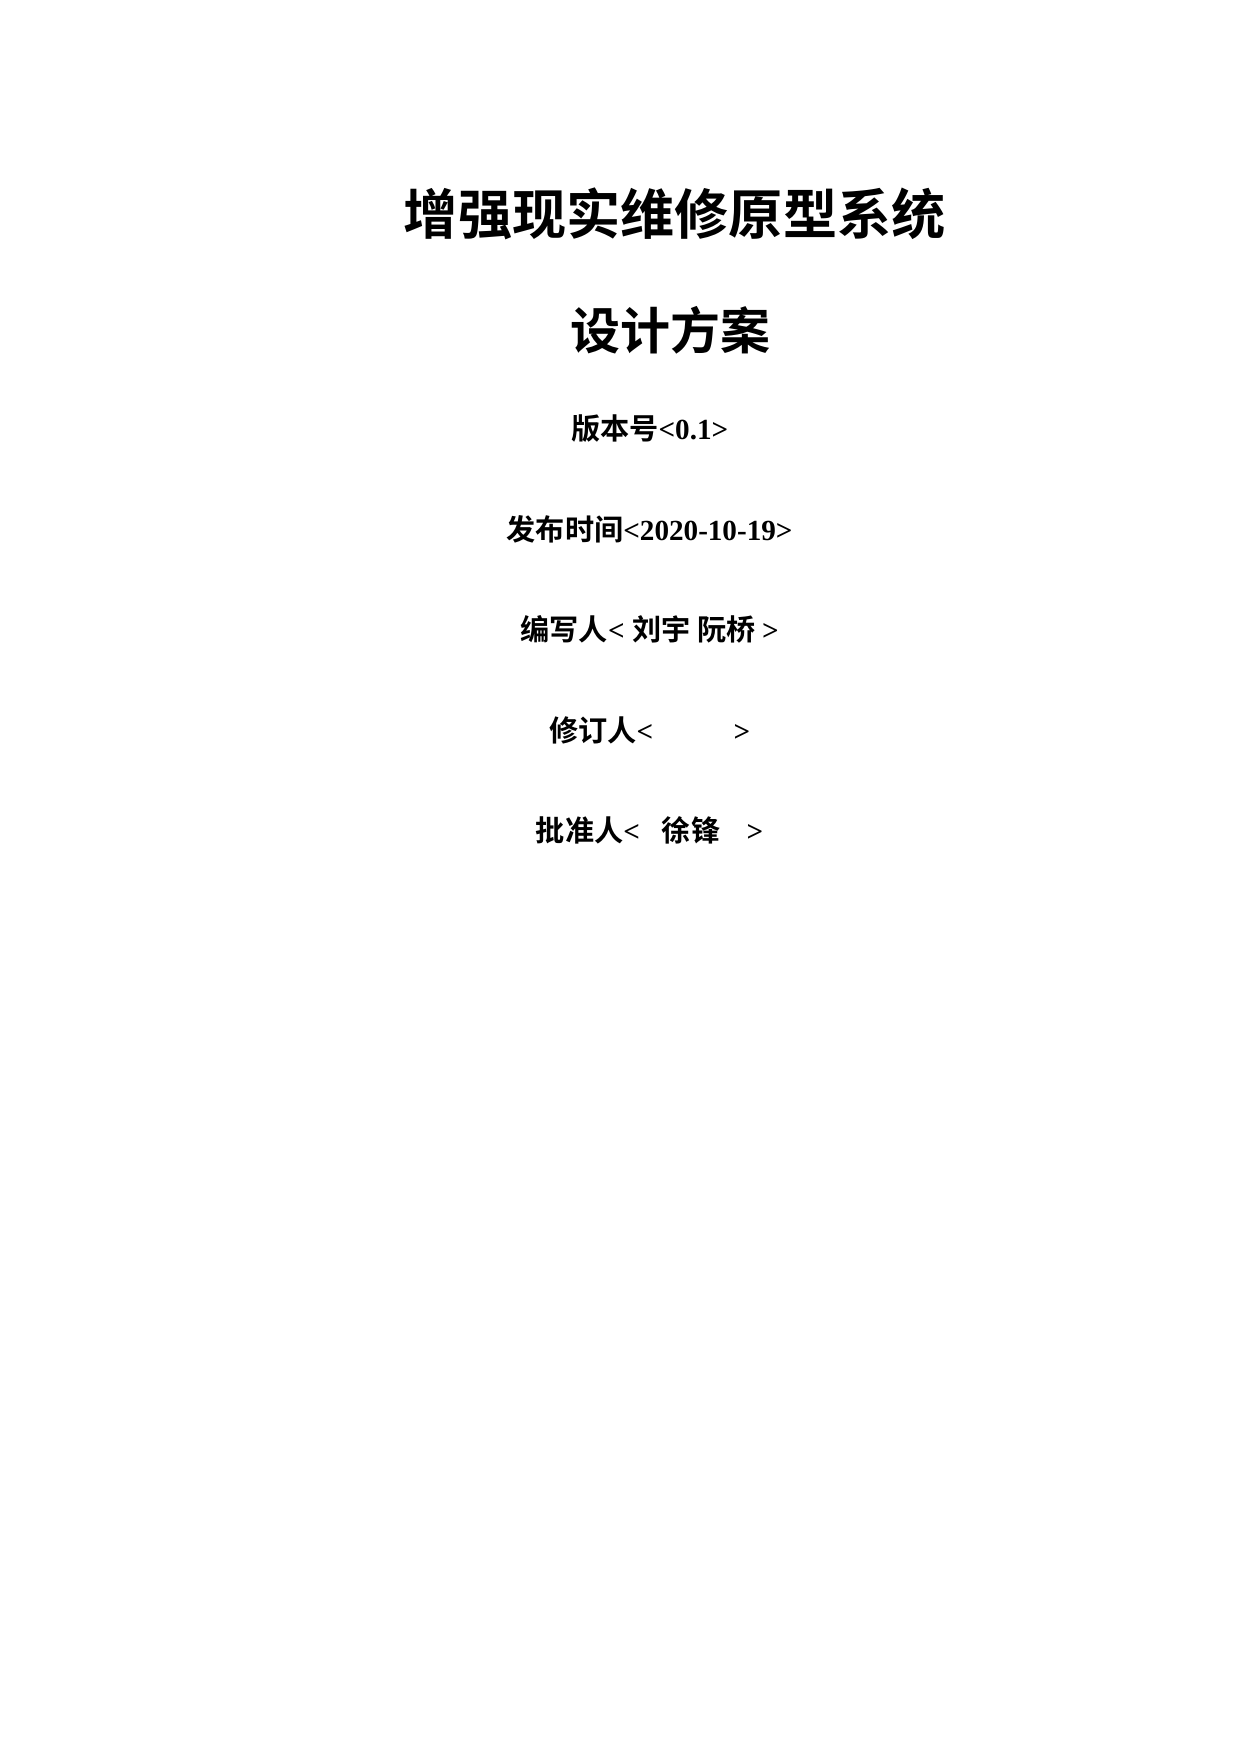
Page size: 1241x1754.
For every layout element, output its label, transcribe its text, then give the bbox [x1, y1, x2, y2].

title 设计方案 [187, 279, 1053, 377]
text 编写人< 刘宇 阮桥 > [187, 596, 1053, 661]
title 版本号<0.1> [187, 394, 1053, 459]
text 修订人< > [187, 696, 1053, 761]
text 批准人< 徐锋 > [187, 797, 1053, 862]
title 增强现实维修原型系统 [187, 162, 1053, 259]
text 发布时间<2020-10-19> [187, 495, 1053, 560]
